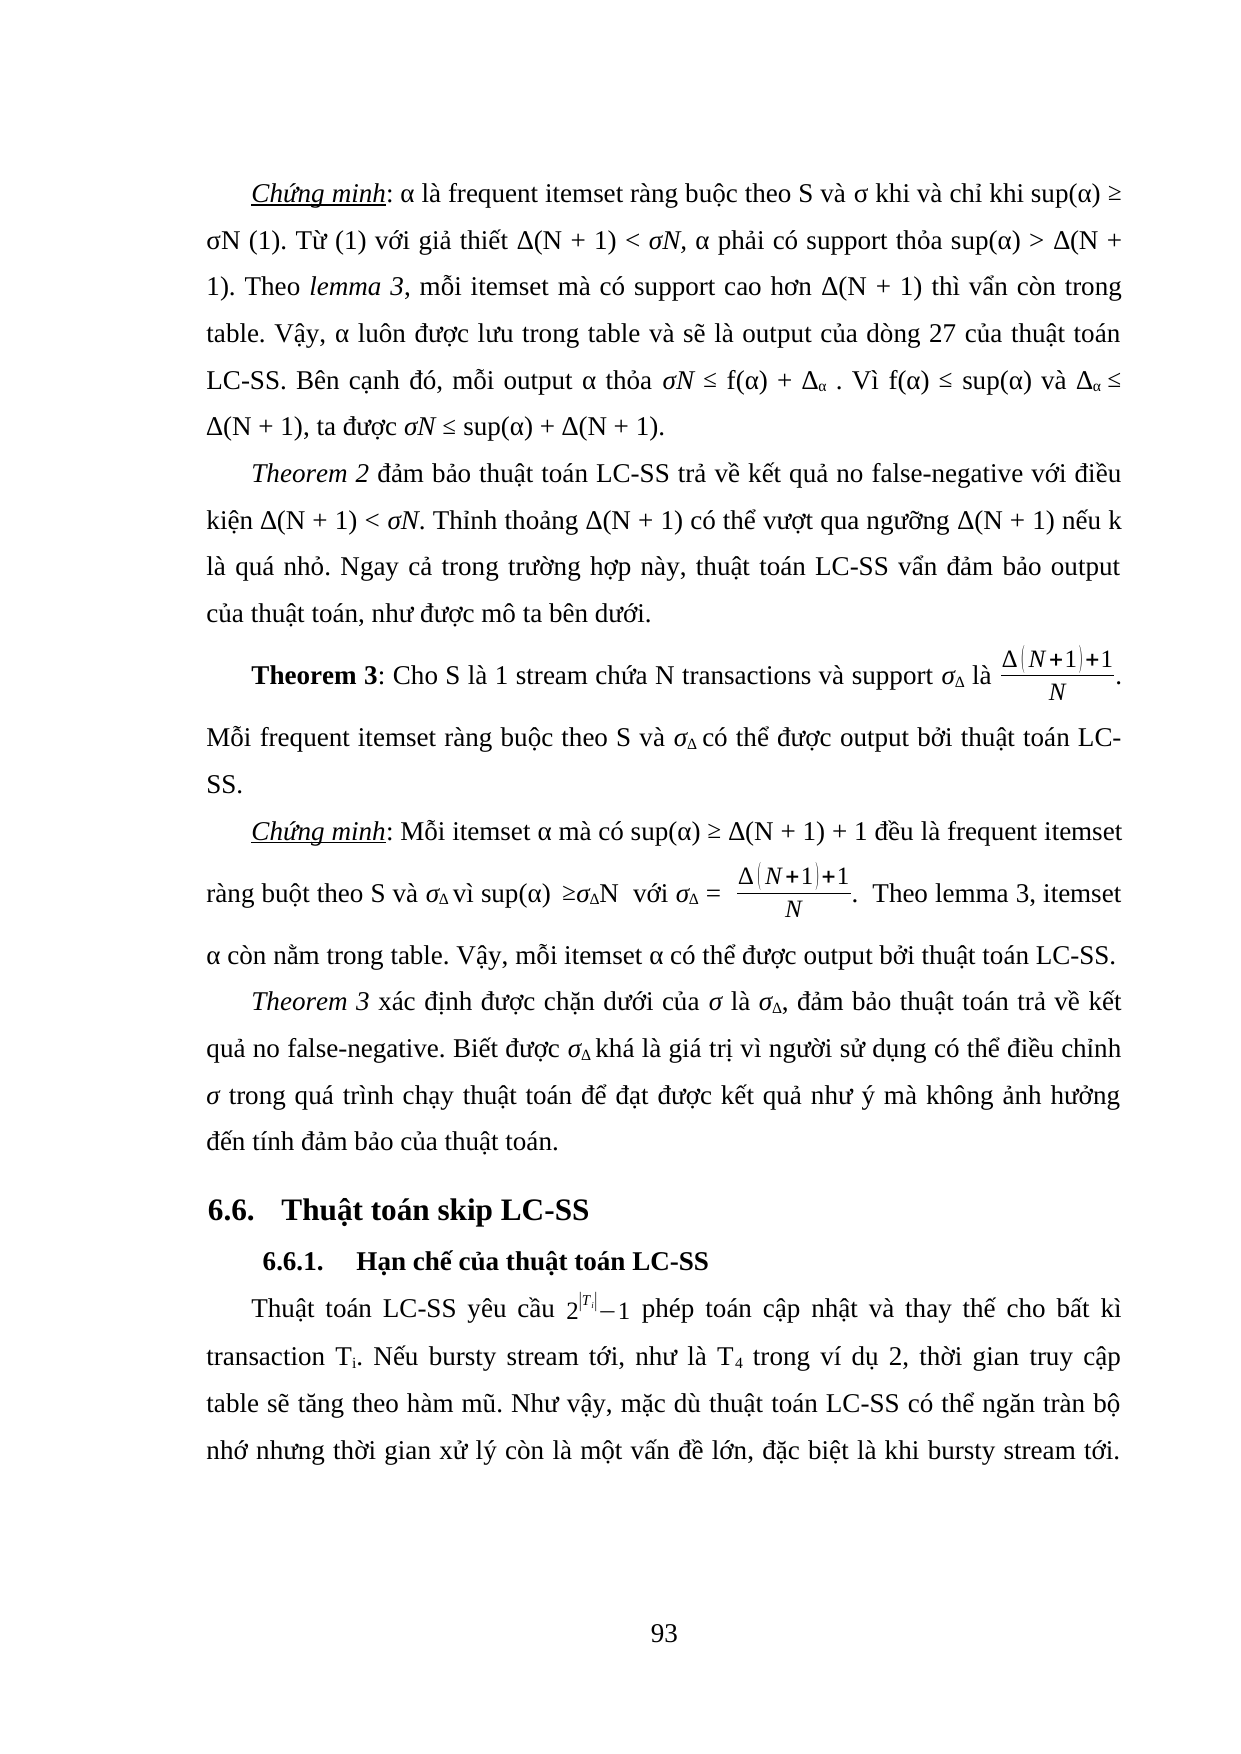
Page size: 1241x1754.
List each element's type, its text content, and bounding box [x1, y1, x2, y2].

subtitle Thuật toán skip LC-SS [206, 1191, 1122, 1227]
text Theorem 3 xác định được chặn dưới của σ là σ∆, đảm bảo thuật toán trả về kết quả no false-negative. Biết được σ∆ khá là giá trị vì người sử dụng có thể điều chỉnh σ trong quá trình chạy thuật toán để đạt được kết quả như ý mà không ảnh hưởng đến tính đảm bảo của thuật toán. [206, 986, 1122, 1157]
text Theorem 2 đảm bảo thuật toán LC-SS trả về kết quả no false-negative với điều kiện ∆(N + 1) < σN. Thỉnh thoảng ∆(N + 1) có thể vượt qua ngưỡng ∆(N + 1) nếu k là quá nhỏ. Ngay cả trong trường hợp này, thuật toán LC-SS vẩn đảm bảo output của thuật toán, như được mô ta bên dưới. [206, 457, 1122, 628]
text Chứng minh: α là frequent itemset ràng buộc theo S và σ khi và chỉ khi sup(α) σN (1). Từ (1) với giả thiết ∆(N + 1) < σN, α phải có support thỏa sup(α) > ∆(N + 1). Theo lemma 3, mỗi itemset mà có support cao hơn ∆(N + 1) thì vẩn còn trong table. Vậy, α luôn được lưu trong table và sẽ là output của dòng 27 của thuật toán LC-SS. Bên cạnh đó, mỗi output α thỏa σN f(α) + ∆α . Vì f(α) sup(α) và ∆α ∆(N + 1), ta được σN sup(α) + ∆(N + 1). [206, 177, 1122, 442]
text Theorem 3: Cho S là 1 stream chứa N transactions và support σ∆ là . Mỗi frequent itemset ràng buộc theo S và σ∆ có thể được output bởi thuật toán LC-SS. [206, 644, 1122, 799]
text Chứng minh: Mỗi itemset α mà có sup(α) ∆(N + 1) + 1 đều là frequent itemset ràng buột theo S và σ∆ vì sup(α) σ∆N với σ∆ = . Theo lemma 3, itemset α còn nằm trong table. Vậy, mỗi itemset α có thể được output bởi thuật toán LC-SS. [206, 815, 1122, 970]
subtitle Hạn chế của thuật toán LC-SS [262, 1245, 1122, 1276]
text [206, 1291, 1122, 1465]
